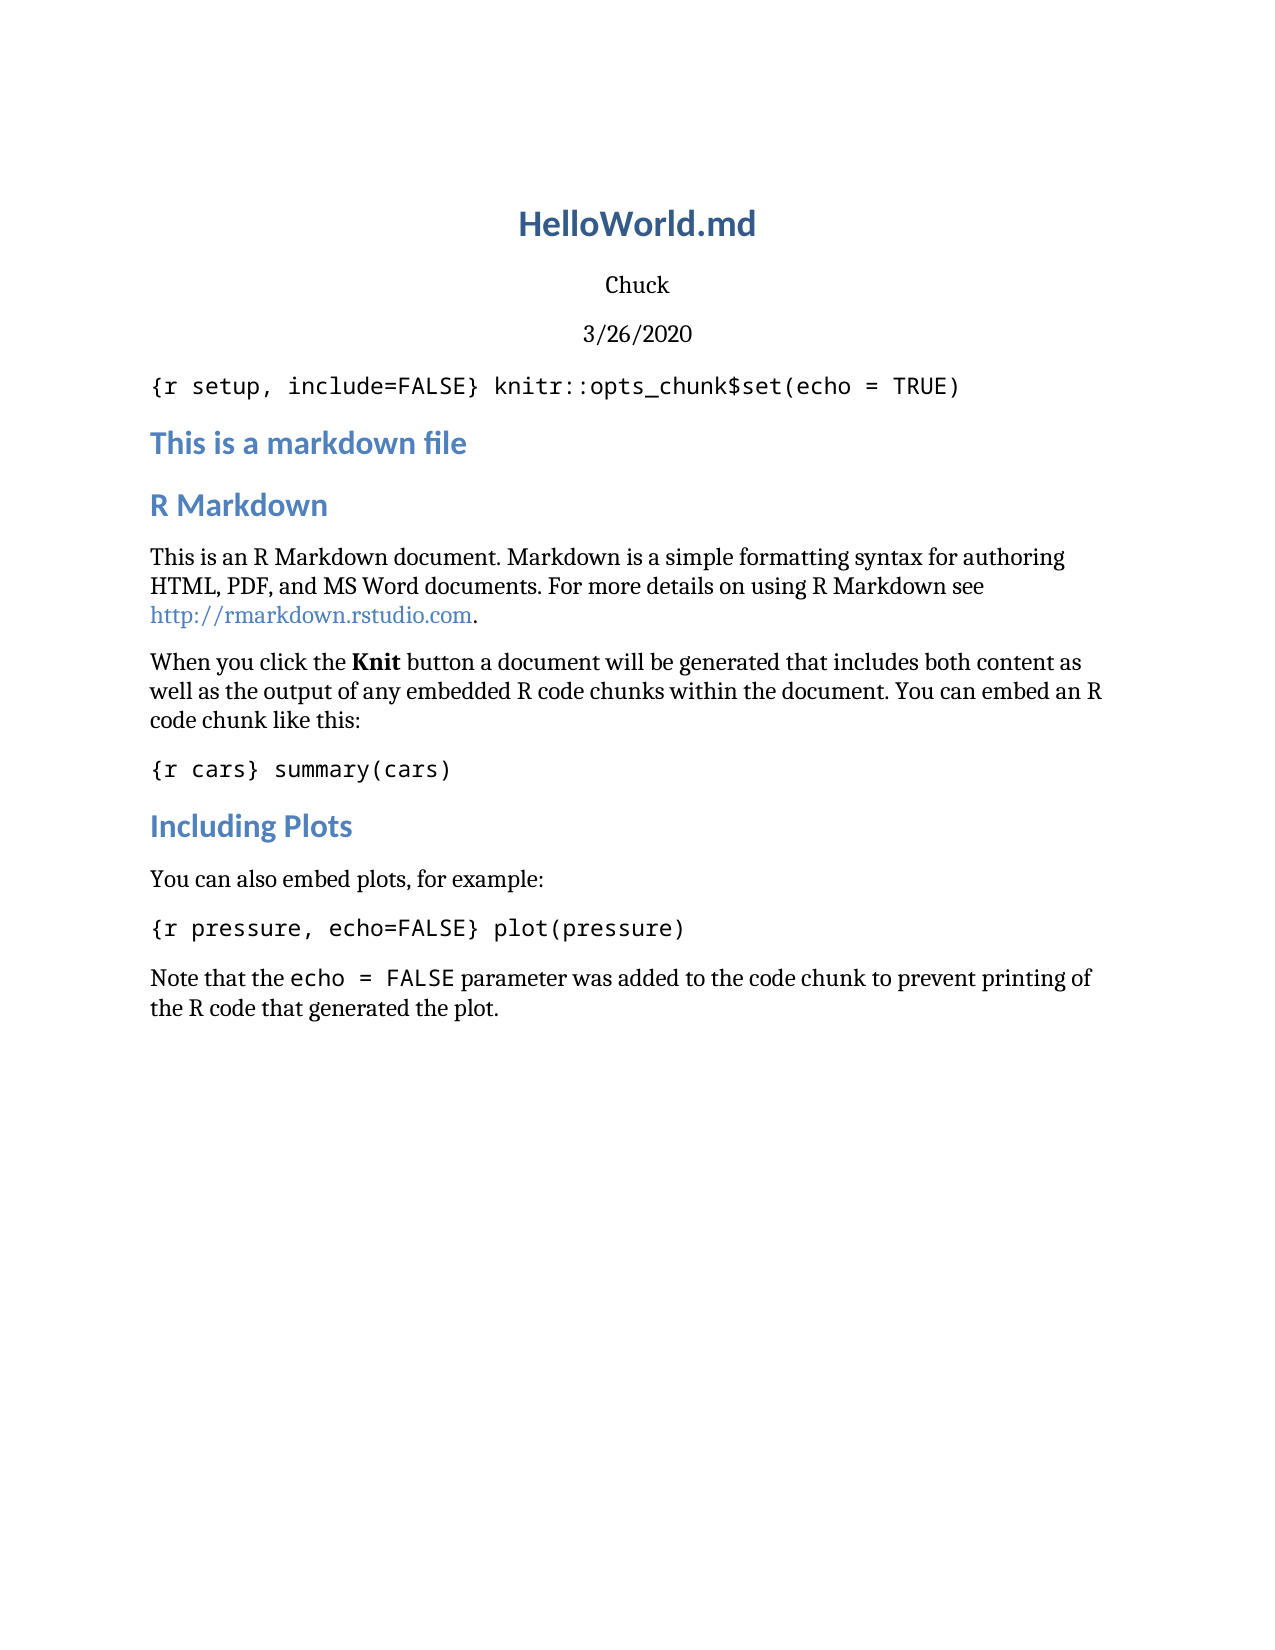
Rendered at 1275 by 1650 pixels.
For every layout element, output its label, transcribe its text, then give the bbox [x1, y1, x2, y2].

text {r pressure, echo=FALSE} plot(pressure) [150, 912, 1125, 943]
text 3/26/2020 [150, 320, 1125, 349]
text This is an R Markdown document. Markdown is a simple formatting syntax for authoring HTML, PDF, and MS Word documents. For more details on using R Markdown see http://rmarkdown.rstudio.com. [150, 543, 1125, 629]
text You can also embed plots, for example: [150, 865, 1125, 893]
subtitle R Markdown [150, 484, 1125, 524]
text {r setup, include=FALSE} knitr::opts_chunk$set(echo = TRUE) [150, 370, 1125, 401]
text {r cars} summary(cars) [150, 753, 1125, 784]
text When you click the Knit button a document will be generated that includes both content as well as the output of any embedded R code chunks within the document. You can embed an R code chunk like this: [150, 648, 1125, 734]
subtitle Including Plots [150, 805, 1125, 846]
subtitle This is a markdown file [150, 422, 1125, 463]
title HelloWorld.md [150, 200, 1125, 246]
text Chuck [150, 271, 1125, 299]
text Note that the echo = FALSE parameter was added to the code chunk to prevent printing of the R code that generated the plot. [150, 962, 1125, 1022]
